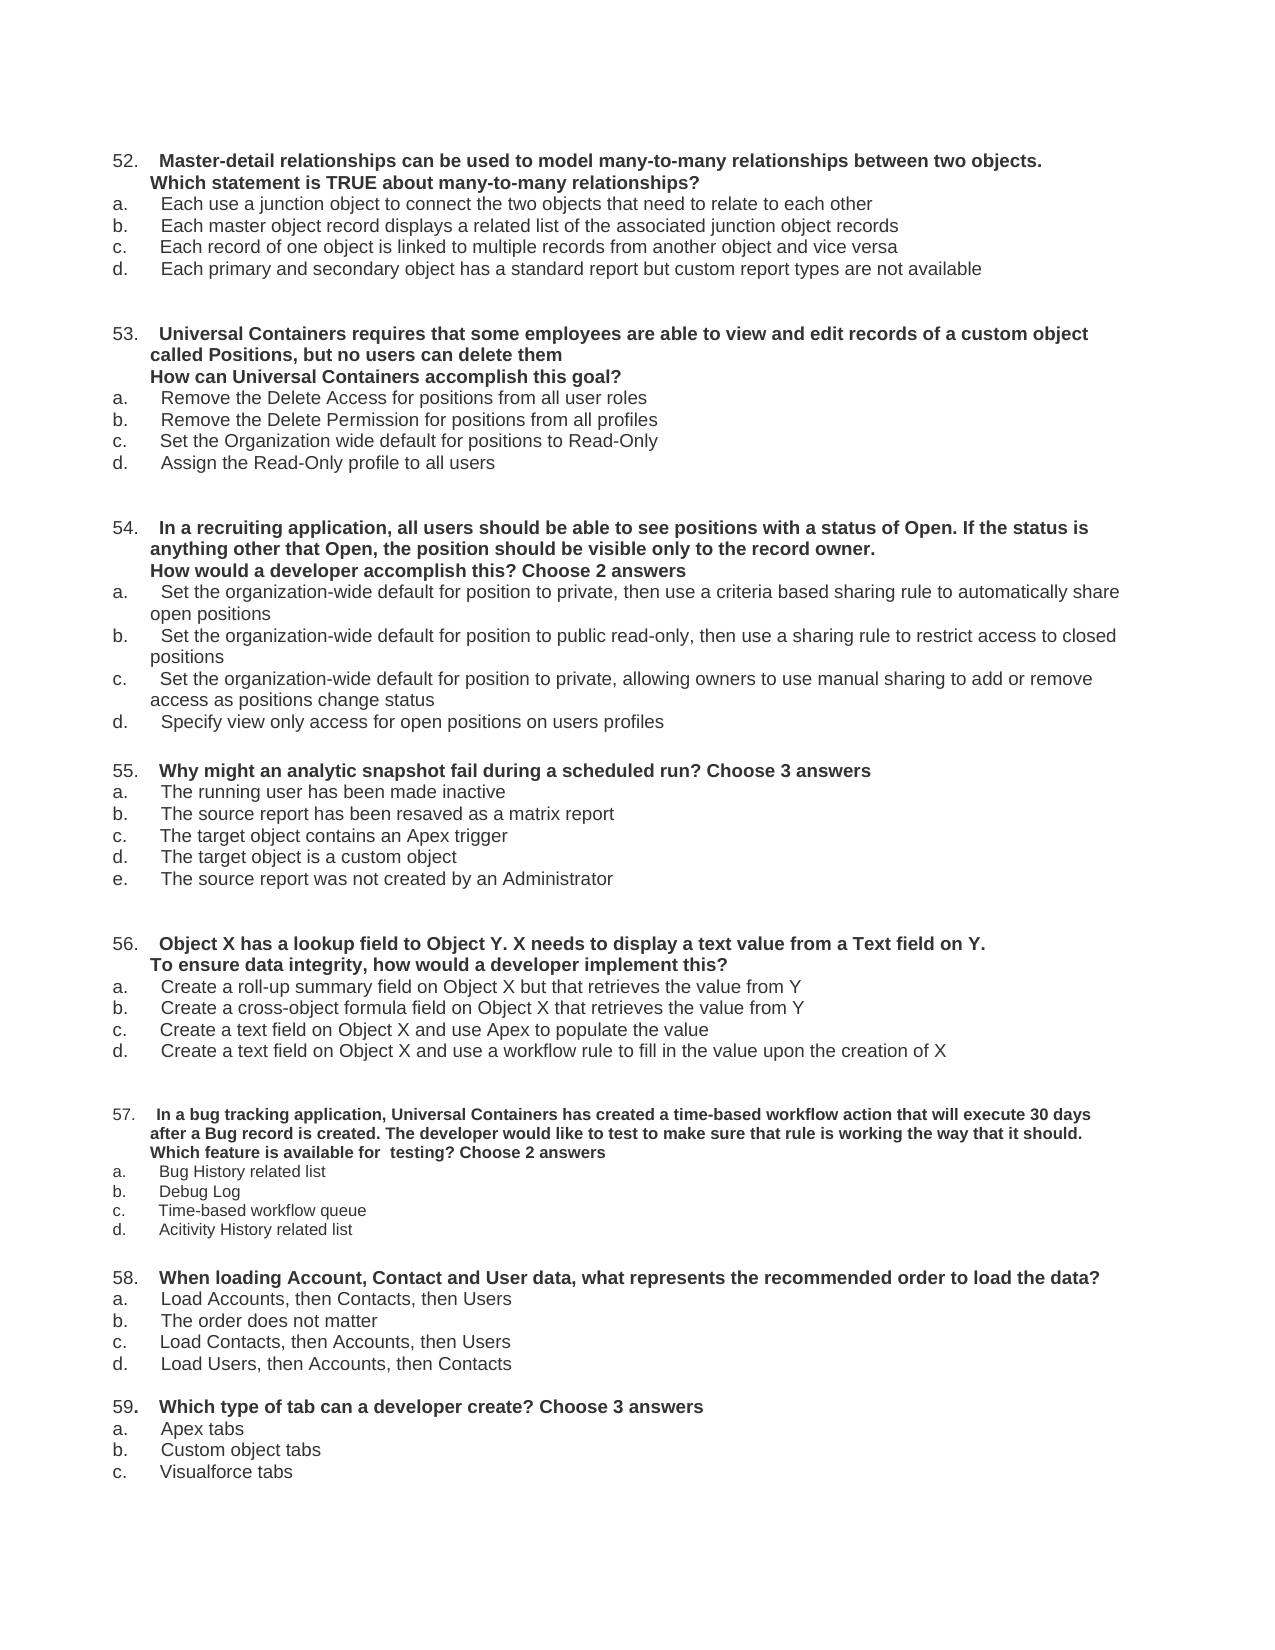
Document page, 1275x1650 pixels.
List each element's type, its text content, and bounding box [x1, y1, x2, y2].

text 58. When loading Account, Contact and User data, what represents the recommended order to load the data? [112, 1267, 1125, 1288]
text d. Each primary and secondary object has a standard report but custom report types are not available [112, 258, 1125, 279]
text d. Specify view only access for open positions on users profiles [112, 711, 1125, 732]
text b. The order does not matter [112, 1310, 1125, 1331]
text 55. Why might an analytic snapshot fail during a scheduled run? Choose 3 answers [112, 760, 1125, 781]
text b. Debug Log [112, 1181, 1125, 1201]
text d. The target object is a custom object [112, 846, 1125, 868]
text a. Load Accounts, then Contacts, then Users [112, 1288, 1125, 1310]
text 57. In a bug tracking application, Universal Containers has created a time-based workflow action that will execute 30 days after a Bug record is created. The developer would like to test to make sure that rule is working the way that it should. Which feature is available for testing? Choose 2 answers [112, 1105, 1125, 1162]
text b. Each master object record displays a related list of the associated junction object records [112, 215, 1125, 236]
text a. Apex tabs [112, 1417, 1125, 1439]
text d. Load Users, then Accounts, then Contacts [112, 1353, 1125, 1374]
text a. Remove the Delete Access for positions from all user roles [112, 387, 1125, 409]
text c. Each record of one object is linked to multiple records from another object and vice versa [112, 236, 1125, 258]
text 52. Master-detail relationships can be used to model many-to-many relationships between two objects. Which statement is TRUE about many-to-many relationships? [112, 150, 1125, 193]
text c. Visualforce tabs [112, 1461, 1125, 1482]
text b. Custom object tabs [112, 1439, 1125, 1461]
text a. Each use a junction object to connect the two objects that need to relate to each other [112, 193, 1125, 215]
text c. Set the organization-wide default for position to private, allowing owners to use manual sharing to add or remove access as positions change status [112, 667, 1125, 711]
text a. Create a roll-up summary field on Object X but that retrieves the value from Y [112, 975, 1125, 997]
text 54. In a recruiting application, all users should be able to see positions with a status of Open. If the status is anything other that Open, the position should be visible only to the record owner. How would a developer accomplish this? Choose 2 answers [112, 517, 1125, 581]
text 56. Object X has a lookup field to Object Y. X needs to display a text value from a Text field on Y. To ensure data integrity, how would a developer implement this? [112, 932, 1125, 975]
text d. Assign the Read-Only profile to all users [112, 452, 1125, 473]
text b. The source report has been resaved as a matrix report [112, 803, 1125, 824]
text b. Create a cross-object formula field on Object X that retrieves the value from Y [112, 997, 1125, 1018]
text a. Bug History related list [112, 1162, 1125, 1181]
text 59. Which type of tab can a developer create? Choose 3 answers [112, 1396, 1125, 1417]
text c. Set the Organization wide default for positions to Read-Only [112, 430, 1125, 452]
text a. The running user has been made inactive [112, 781, 1125, 803]
text c. Load Contacts, then Accounts, then Users [112, 1331, 1125, 1353]
text c. The target object contains an Apex trigger [112, 824, 1125, 846]
text b. Set the organization-wide default for position to public read-only, then use a sharing rule to restrict access to closed positions [112, 624, 1125, 667]
text d. Create a text field on Object X and use a workflow rule to fill in the value upon the creation of X [112, 1040, 1125, 1062]
text c. Time-based workflow queue [112, 1201, 1125, 1220]
text c. Create a text field on Object X and use Apex to populate the value [112, 1018, 1125, 1040]
text 53. Universal Containers requires that some employees are able to view and edit records of a custom object called Positions, but no users can delete them How can Universal Containers accomplish this goal? [112, 322, 1125, 387]
text d. Acitivity History related list [112, 1220, 1125, 1239]
text e. The source report was not created by an Administrator [112, 868, 1125, 889]
text b. Remove the Delete Permission for positions from all profiles [112, 409, 1125, 430]
text a. Set the organization-wide default for position to private, then use a criteria based sharing rule to automatically share open positions [112, 581, 1125, 624]
